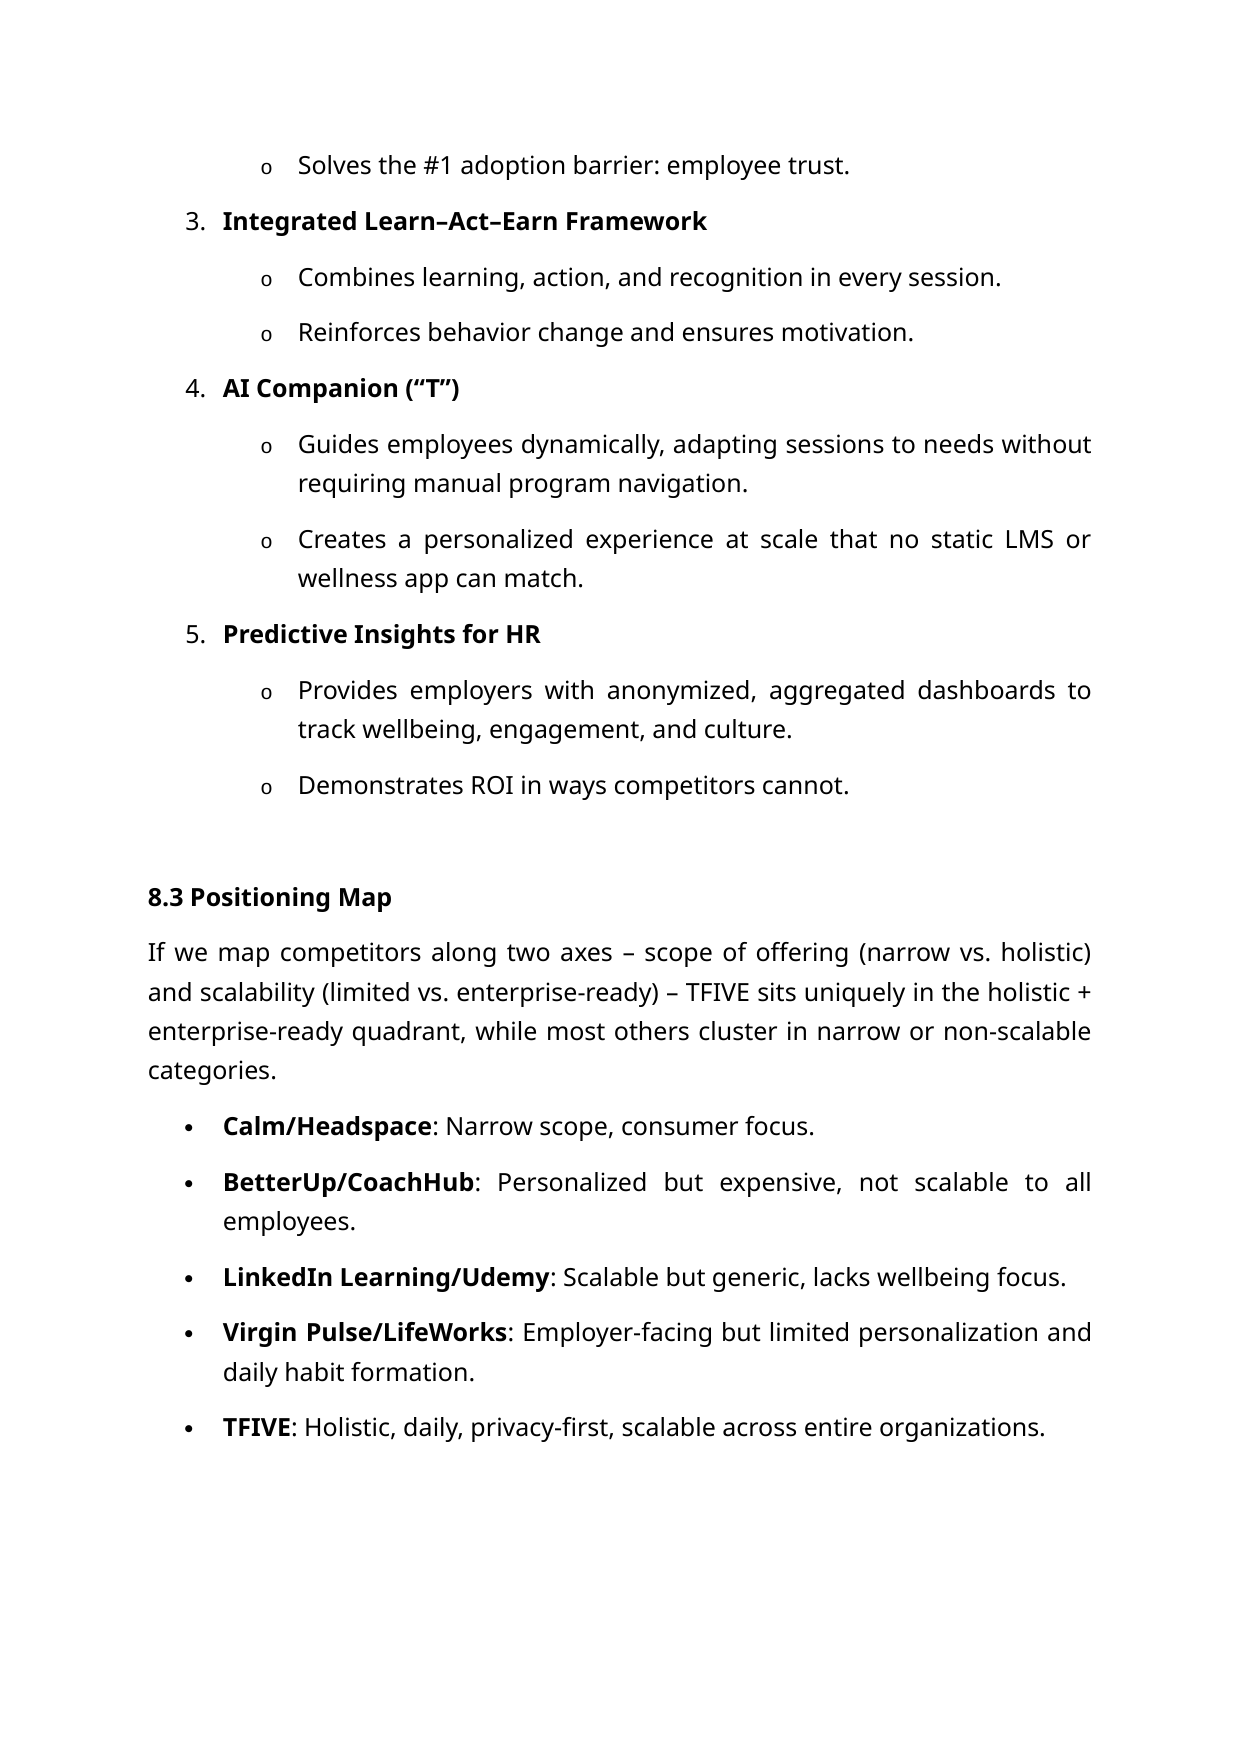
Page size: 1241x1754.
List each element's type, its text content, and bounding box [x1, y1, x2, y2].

list BetterUp/CoachHub: Personalized but expensive, not scalable to all employees. [185, 1164, 1093, 1237]
list Integrated Learn–Act–Earn Framework [185, 203, 1093, 237]
list Demonstrates ROI in ways competitors cannot. [260, 768, 1093, 802]
text 8.3 Positioning Map [148, 879, 1093, 913]
list Solves the #1 adoption barrier: employee trust. [260, 148, 1093, 182]
list Predictive Insights for HR [185, 617, 1093, 651]
list AI Companion (“T”) [185, 371, 1093, 405]
list LinkedIn Learning/Udemy: Scalable but generic, lacks wellbeing focus. [185, 1259, 1093, 1293]
list Calm/Headspace: Narrow scope, consumer focus. [185, 1108, 1093, 1142]
list Creates a personalized experience at scale that no static LMS or wellness app can match. [260, 522, 1093, 595]
list Virgin Pulse/LifeWorks: Employer-facing but limited personalization and daily habit formation. [185, 1315, 1093, 1388]
list Provides employers with anonymized, aggregated dashboards to track wellbeing, engagement, and culture. [260, 673, 1093, 746]
list TFIVE: Holistic, daily, privacy-first, scalable across entire organizations. [185, 1410, 1093, 1444]
text If we map competitors along two axes – scope of offering (narrow vs. holistic) and scalability (limited vs. enterprise-ready) – TFIVE sits uniquely in the holistic + enterprise-ready quadrant, while most others cluster in narrow or non-scalable categories. [148, 935, 1093, 1087]
list Combines learning, action, and recognition in every session. [260, 259, 1093, 293]
list Reinforces behavior change and ensures motivation. [260, 315, 1093, 349]
list Guides employees dynamically, adapting sessions to needs without requiring manual program navigation. [260, 427, 1093, 500]
